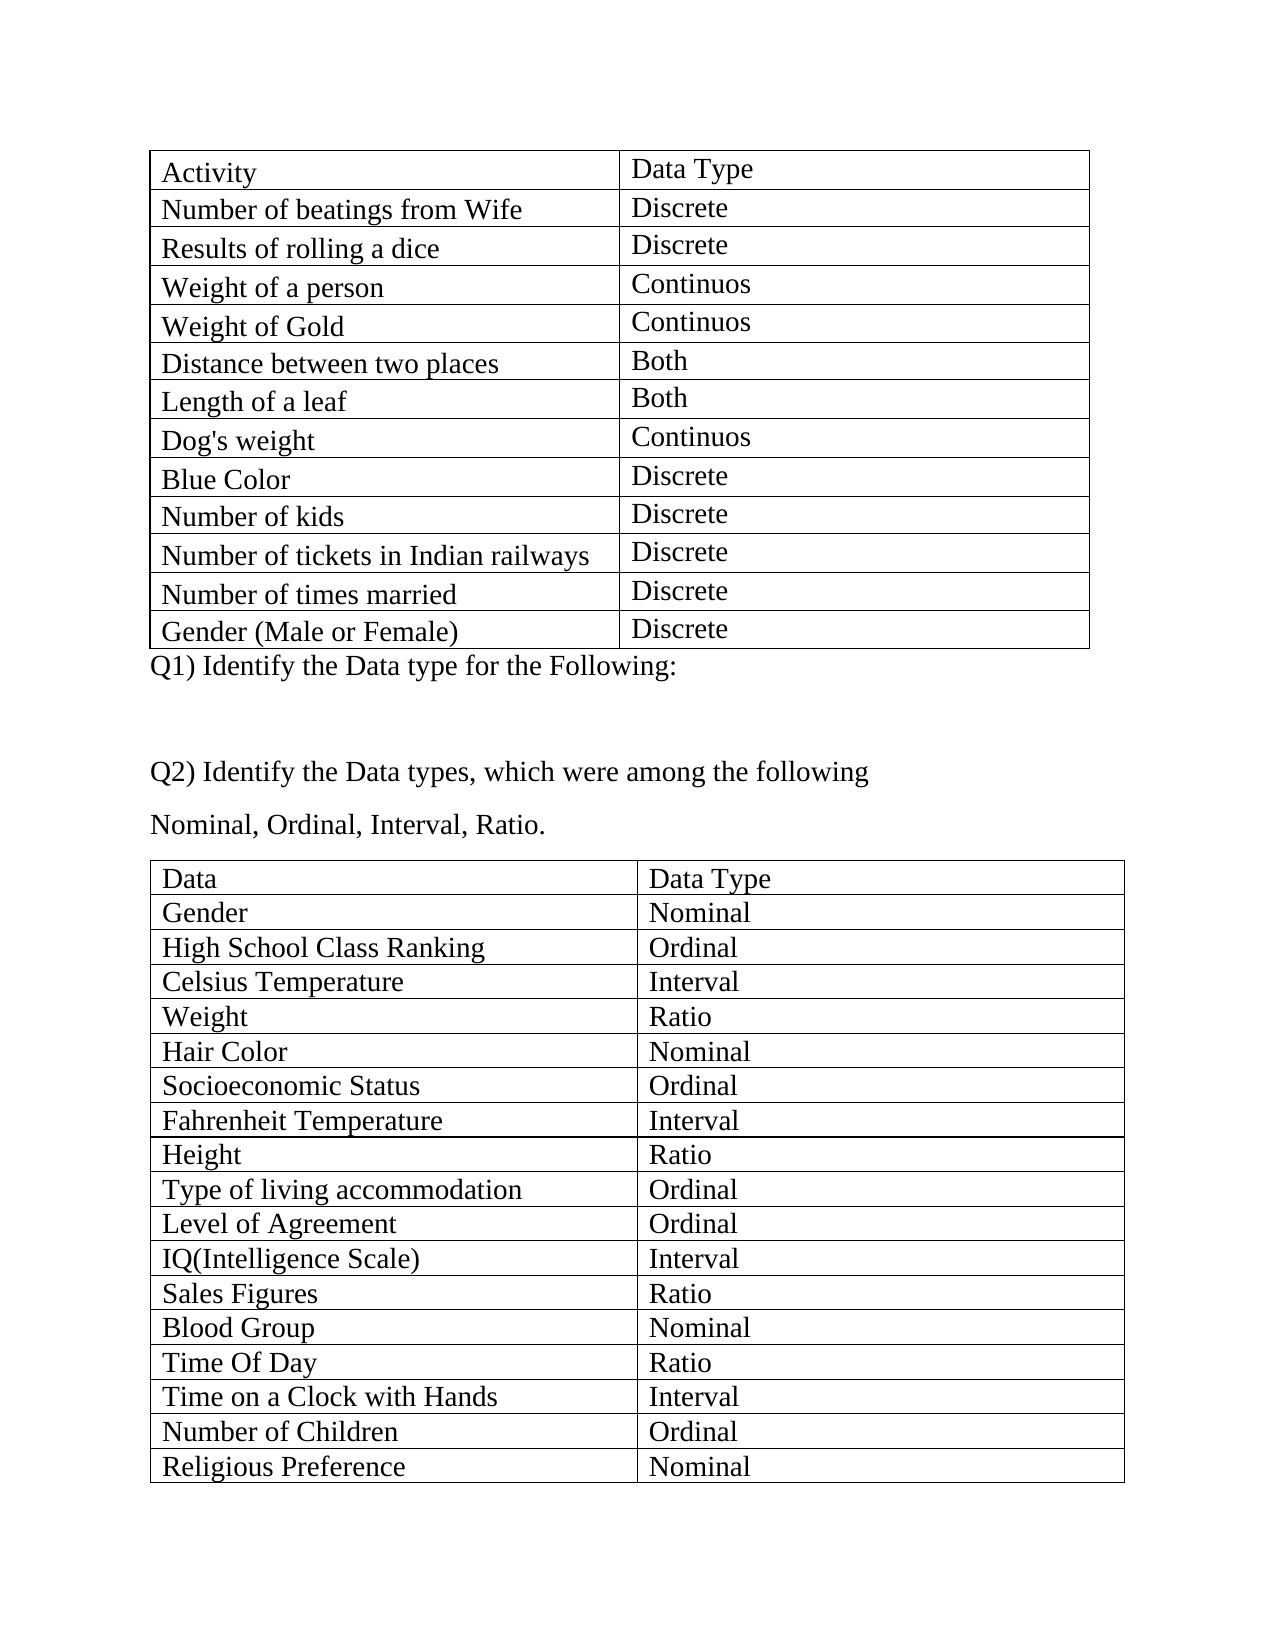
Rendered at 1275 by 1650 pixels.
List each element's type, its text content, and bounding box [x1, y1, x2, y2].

table_cell Number of beatings from Wife [151, 190, 619, 226]
table_cell IQ(Intelligence Scale) [151, 1241, 637, 1275]
table_cell Hair Color [151, 1034, 637, 1067]
table_cell Weight [151, 999, 637, 1033]
table_cell Both [620, 343, 1089, 379]
table_cell High School Class Ranking [151, 930, 637, 963]
text Q2) Identify the Data types, which were among the following [150, 754, 1125, 788]
table_cell Ratio [638, 1276, 1124, 1309]
table_cell Nominal [638, 1310, 1124, 1344]
text Q1) Identify the Data type for the Following: [150, 648, 1125, 682]
table_cell Gender [151, 895, 637, 929]
table_header Data [151, 861, 637, 894]
table_cell Number of times married [151, 573, 619, 610]
table_cell Religious Preference [151, 1449, 637, 1482]
table_cell Results of rolling a dice [151, 227, 619, 265]
table_header Activity [151, 151, 619, 189]
table_cell Continuos [620, 266, 1089, 303]
table_cell Celsius Temperature [151, 965, 637, 998]
table_cell Ratio [638, 999, 1124, 1033]
table_cell Both [620, 380, 1089, 418]
table_cell Dog's weight [151, 419, 619, 457]
table_cell Weight of a person [151, 266, 619, 303]
table_cell Discrete [620, 611, 1089, 647]
table_cell Socioeconomic Status [151, 1068, 637, 1102]
table_cell Distance between two places [151, 343, 619, 379]
table_cell Continuos [620, 419, 1089, 457]
table_cell Fahrenheit Temperature [151, 1103, 637, 1136]
table_cell Ordinal [638, 1207, 1124, 1240]
table_cell Level of Agreement [151, 1207, 637, 1240]
table_cell Interval [638, 1380, 1124, 1413]
table_cell Interval [638, 965, 1124, 998]
table_cell Ratio [638, 1138, 1124, 1171]
table_cell Continuos [620, 305, 1089, 342]
table_cell Time Of Day [151, 1345, 637, 1378]
table_cell Discrete [620, 573, 1089, 610]
table_cell Blue Color [151, 458, 619, 496]
table_cell Number of tickets in Indian railways [151, 534, 619, 572]
table_cell Ordinal [638, 1068, 1124, 1102]
table_cell Discrete [620, 190, 1089, 226]
table_header Data Type [620, 151, 1089, 189]
table_cell Interval [638, 1241, 1124, 1275]
table_cell Type of living accommodation [151, 1172, 637, 1206]
text Nominal, Ordinal, Interval, Ratio. [150, 807, 1125, 841]
table_cell Discrete [620, 497, 1089, 533]
table_cell Ordinal [638, 930, 1124, 963]
table_cell Number of Children [151, 1414, 637, 1448]
table_cell Nominal [638, 1449, 1124, 1482]
table_cell Nominal [638, 895, 1124, 929]
table_cell Blood Group [151, 1310, 637, 1344]
table_cell Discrete [620, 227, 1089, 265]
table_cell Gender (Male or Female) [151, 611, 619, 647]
table_header Data Type [638, 861, 1124, 894]
table_cell Ordinal [638, 1172, 1124, 1206]
table_cell Interval [638, 1103, 1124, 1136]
table_cell Nominal [638, 1034, 1124, 1067]
table_cell Ratio [638, 1345, 1124, 1378]
table_cell Ordinal [638, 1414, 1124, 1448]
table_cell Discrete [620, 534, 1089, 572]
table_cell Time on a Clock with Hands [151, 1380, 637, 1413]
table_cell Length of a leaf [151, 380, 619, 418]
table_cell Number of kids [151, 497, 619, 533]
table_cell Height [151, 1138, 637, 1171]
table_cell Sales Figures [151, 1276, 637, 1309]
table_cell Discrete [620, 458, 1089, 496]
table_cell Weight of Gold [151, 305, 619, 342]
